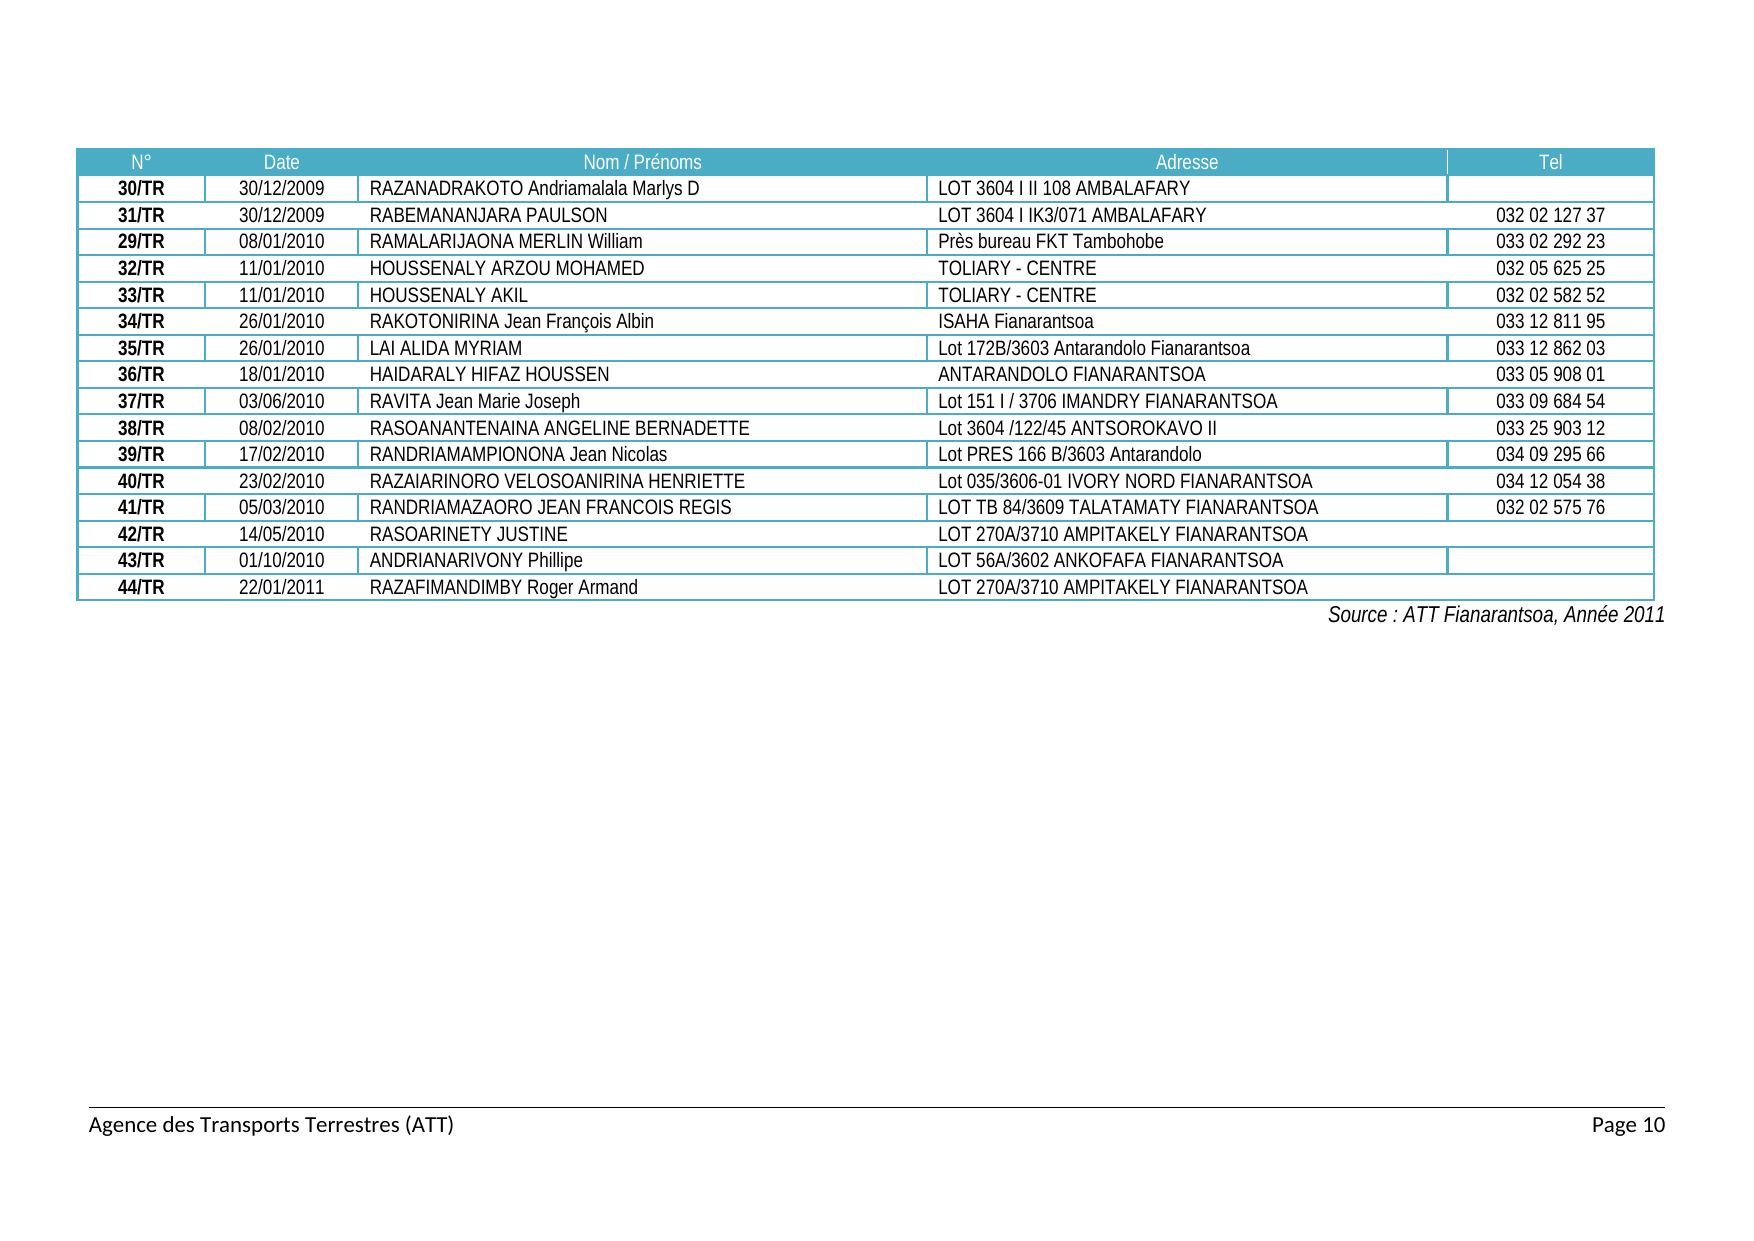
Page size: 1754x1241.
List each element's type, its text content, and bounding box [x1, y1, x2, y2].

table_cell 032 02 575 76 [1449, 495, 1653, 519]
table_cell 30/12/2009 [205, 203, 358, 227]
table_cell Près bureau FKT Tambohobe [928, 230, 1446, 254]
table_cell Lot 3604 /122/45 ANTSOROKAVO II [927, 415, 1447, 440]
table_cell RABEMANANJARA PAULSON [358, 203, 927, 227]
table_cell RAKOTONIRINA Jean François Albin [358, 309, 927, 334]
table_cell LOT TB 84/3609 TALATAMATY FIANARANTSOA [928, 495, 1446, 519]
table_cell 31/TR [79, 203, 205, 227]
table_cell TOLIARY - CENTRE [928, 283, 1446, 307]
table_cell 033 25 903 12 [1448, 415, 1653, 440]
table_header Nom / Prénoms [358, 150, 927, 174]
table_cell 33/TR [79, 283, 204, 307]
table_cell TOLIARY - CENTRE [927, 256, 1447, 281]
table_cell 30/TR [79, 176, 204, 201]
table_cell 033 05 908 01 [1448, 362, 1653, 387]
table_cell 032 02 582 52 [1449, 283, 1653, 307]
table_cell LOT 270A/3710 AMPITAKELY FIANARANTSOA [927, 575, 1447, 599]
table_cell 34/TR [79, 309, 205, 334]
table_cell [1448, 575, 1653, 599]
table_header Date [205, 150, 358, 174]
table_cell 40/TR [79, 469, 205, 493]
table_cell 03/06/2010 [206, 389, 357, 413]
table_cell Lot 172B/3603 Antarandolo Fianarantsoa [928, 336, 1446, 360]
table_cell 32/TR [79, 256, 205, 281]
table_cell 11/01/2010 [205, 256, 358, 281]
table_cell 08/01/2010 [206, 230, 357, 254]
table_cell RASOARINETY JUSTINE [358, 522, 927, 546]
table_cell 08/02/2010 [205, 415, 358, 440]
table_cell 034 09 295 66 [1449, 442, 1653, 466]
table_cell 37/TR [79, 389, 204, 413]
table_header Tel [1448, 150, 1653, 174]
table_cell RAZANADRAKOTO Andriamalala Marlys D [359, 176, 926, 201]
table_cell HOUSSENALY ARZOU MOHAMED [358, 256, 927, 281]
table_cell Lot 035/3606-01 IVORY NORD FIANARANTSOA [927, 469, 1447, 493]
table_cell 17/02/2010 [206, 442, 357, 466]
table_cell RANDRIAMAMPIONONA Jean Nicolas [359, 442, 926, 466]
table_cell 43/TR [79, 548, 204, 573]
table_cell 033 02 292 23 [1449, 230, 1653, 254]
table_cell 033 09 684 54 [1449, 389, 1653, 413]
table_cell Lot PRES 166 B/3603 Antarandolo [928, 442, 1446, 466]
table_cell 032 05 625 25 [1448, 256, 1653, 281]
table_cell 033 12 862 03 [1449, 336, 1653, 360]
table_cell LAI ALIDA MYRIAM [359, 336, 926, 360]
table_cell LOT 3604 I II 108 AMBALAFARY [928, 176, 1446, 201]
table_cell 35/TR [79, 336, 204, 360]
table_cell 44/TR [79, 575, 205, 599]
table_cell ISAHA Fianarantsoa [927, 309, 1447, 334]
table_cell RAZAFIMANDIMBY Roger Armand [358, 575, 927, 599]
table_cell 41/TR [79, 495, 204, 519]
table_cell 38/TR [79, 415, 205, 440]
table_cell HOUSSENALY AKIL [359, 283, 926, 307]
table_cell 14/05/2010 [205, 522, 358, 546]
table_cell 034 12 054 38 [1448, 469, 1653, 493]
table_cell Lot 151 I / 3706 IMANDRY FIANARANTSOA [928, 389, 1446, 413]
table_cell ANTARANDOLO FIANARANTSOA [927, 362, 1447, 387]
table_header N° [79, 150, 205, 174]
table_cell 26/01/2010 [206, 336, 357, 360]
table_cell 032 02 127 37 [1448, 203, 1653, 227]
table_cell LOT 3604 I IK3/071 AMBALAFARY [927, 203, 1447, 227]
table_cell 29/TR [79, 230, 204, 254]
table_cell 01/10/2010 [206, 548, 357, 573]
table_cell 42/TR [79, 522, 205, 546]
table_cell [1448, 522, 1653, 546]
table_cell 26/01/2010 [205, 309, 358, 334]
table_cell 05/03/2010 [206, 495, 357, 519]
table_header Adresse [927, 150, 1447, 174]
table_cell HAIDARALY HIFAZ HOUSSEN [358, 362, 927, 387]
table_cell 36/TR [79, 362, 205, 387]
table_cell [1449, 176, 1653, 201]
table_cell 11/01/2010 [206, 283, 357, 307]
table_cell RANDRIAMAZAORO JEAN FRANCOIS REGIS [359, 495, 926, 519]
table_cell 033 12 811 95 [1448, 309, 1653, 334]
table_cell RAZAIARINORO VELOSOANIRINA HENRIETTE [358, 469, 927, 493]
table_cell 23/02/2010 [205, 469, 358, 493]
table_cell ANDRIANARIVONY Phillipe [359, 548, 926, 573]
table_cell RASOANANTENAINA ANGELINE BERNADETTE [358, 415, 927, 440]
table_cell RAMALARIJAONA MERLIN William [359, 230, 926, 254]
table_cell 39/TR [79, 442, 204, 466]
table_cell LOT 270A/3710 AMPITAKELY FIANARANTSOA [927, 522, 1447, 546]
table_cell RAVITA Jean Marie Joseph [359, 389, 926, 413]
table_cell 22/01/2011 [205, 575, 358, 599]
table_cell LOT 56A/3602 ANKOFAFA FIANARANTSOA [928, 548, 1446, 573]
table_cell [1449, 548, 1653, 573]
table_cell 18/01/2010 [205, 362, 358, 387]
table_cell 30/12/2009 [206, 176, 357, 201]
text Source : ATT Fianarantsoa, Année 2011 [89, 601, 1665, 628]
